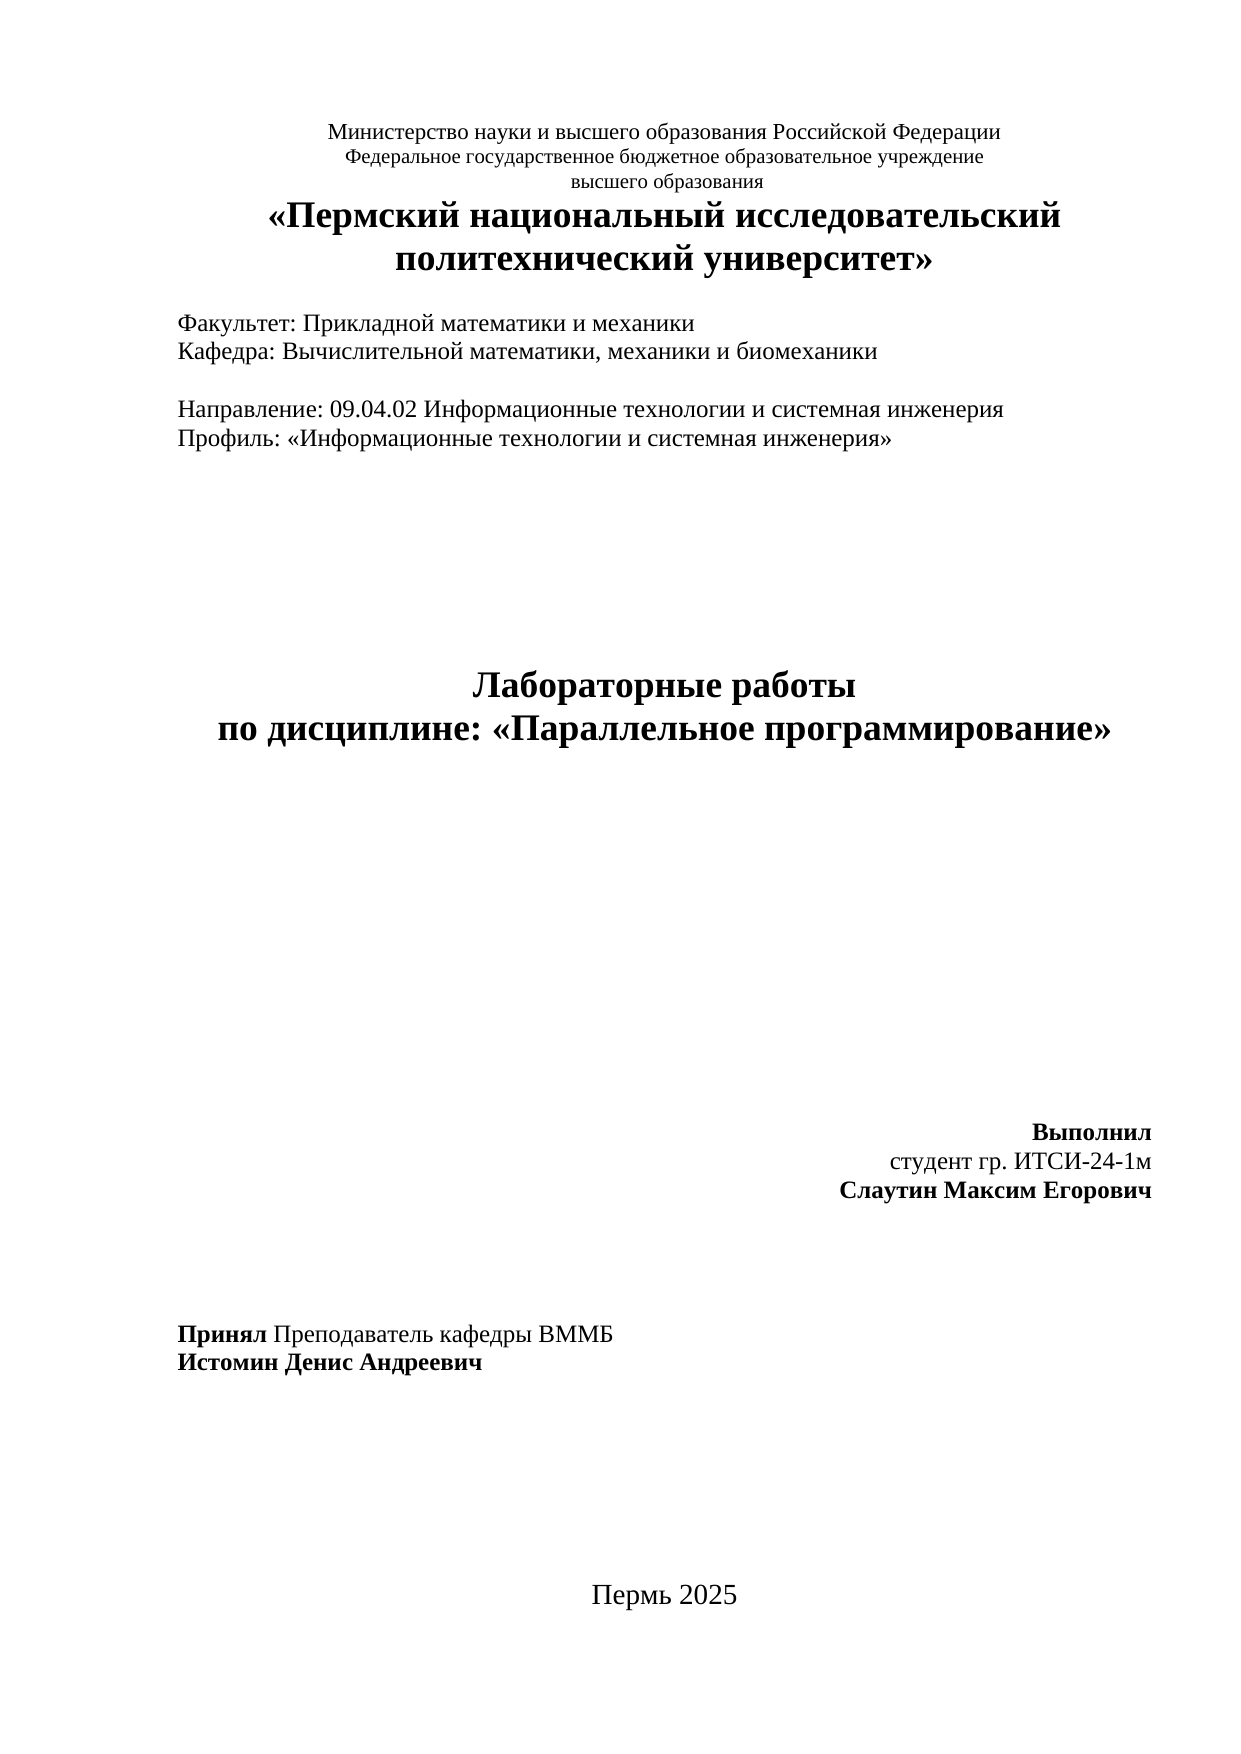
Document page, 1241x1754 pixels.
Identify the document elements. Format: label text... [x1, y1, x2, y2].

text Принял Преподаватель кафедры ВММБ [177, 1319, 1152, 1347]
text «Пермский национальный исследовательский политехнический университет» [177, 193, 1152, 279]
text Профиль: «Информационные технологии и системная инженерия» [177, 423, 1152, 451]
text Факультет: Прикладной математики и механики [177, 308, 1152, 336]
text студент гр. ИТСИ-24-1м [177, 1146, 1152, 1175]
text Истомин Денис Андреевич [177, 1347, 1152, 1376]
text Направление: 09.04.02 Информационные технологии и системная инженерия [177, 394, 1152, 423]
text Выполнил [177, 1117, 1152, 1146]
text Пермь 2025 [177, 1577, 1152, 1611]
text по дисциплине: «Параллельное программирование» [177, 705, 1152, 748]
text Кафедра: Вычислительной математики, механики и биомеханики [177, 336, 1152, 365]
text Слаутин Максим Егорович [177, 1175, 1152, 1204]
text высшего образования [177, 168, 1152, 193]
text Министерство науки и высшего образования Российской Федерации [177, 118, 1152, 144]
text Федеральное государственное бюджетное образовательное учреждение [177, 144, 1152, 168]
text Лабораторные работы [177, 662, 1152, 705]
